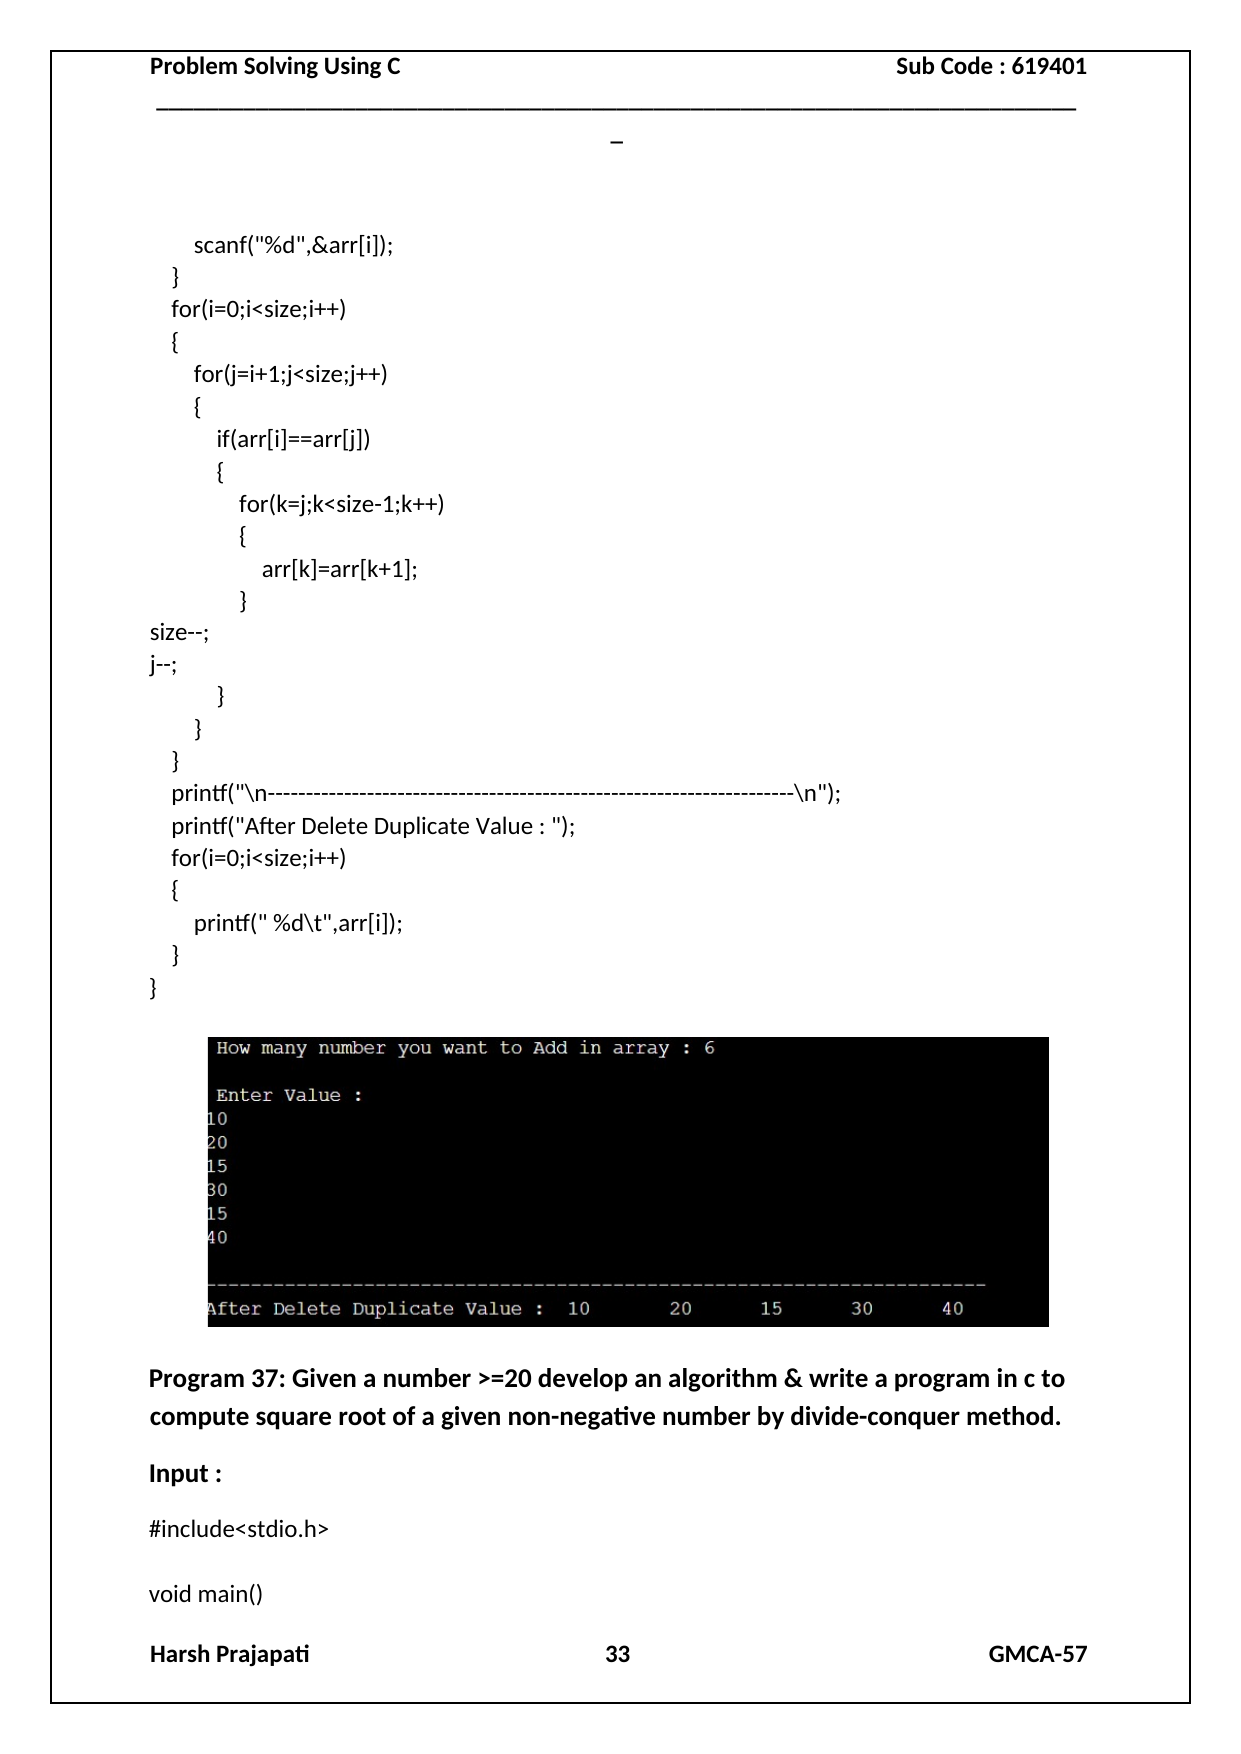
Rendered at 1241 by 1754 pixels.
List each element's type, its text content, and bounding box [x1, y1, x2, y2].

text { [148, 326, 697, 357]
text } [148, 972, 697, 1002]
text printf(" %d\t",arr[i]); [148, 907, 697, 938]
text printf("After Delete Duplicate Value : "); [148, 810, 697, 840]
text } size--; j--; [148, 585, 314, 678]
text } [148, 680, 697, 711]
text { [148, 875, 697, 905]
text { [148, 456, 697, 486]
text Program 37: Given a number >=20 develop an algorithm & write a program in c to compute square root of a given non-negative number by divide-conquer method. [148, 1361, 1090, 1432]
text arr[k]=arr[k+1]; [148, 553, 697, 583]
text if(arr[i]==arr[j]) [148, 423, 697, 454]
text void main() [148, 1578, 697, 1609]
text } [148, 745, 697, 776]
text for(k=j;k<size-1;k++) [148, 488, 697, 518]
text printf("\n---------------------------------------------------------------------\n"); [148, 777, 1148, 808]
text Input : [148, 1456, 1090, 1489]
text } [148, 939, 697, 970]
text } [148, 713, 697, 743]
text scanf("%d",&arr[i]); [148, 229, 697, 259]
text } [148, 261, 697, 292]
text { [148, 391, 697, 421]
picture [207, 1037, 1049, 1327]
text for(i=0;i<size;i++) [148, 842, 697, 873]
text #include<stdio.h> [148, 1513, 697, 1543]
text { [148, 520, 697, 551]
text for(j=i+1;j<size;j++) [148, 358, 697, 389]
text for(i=0;i<size;i++) [148, 294, 697, 324]
